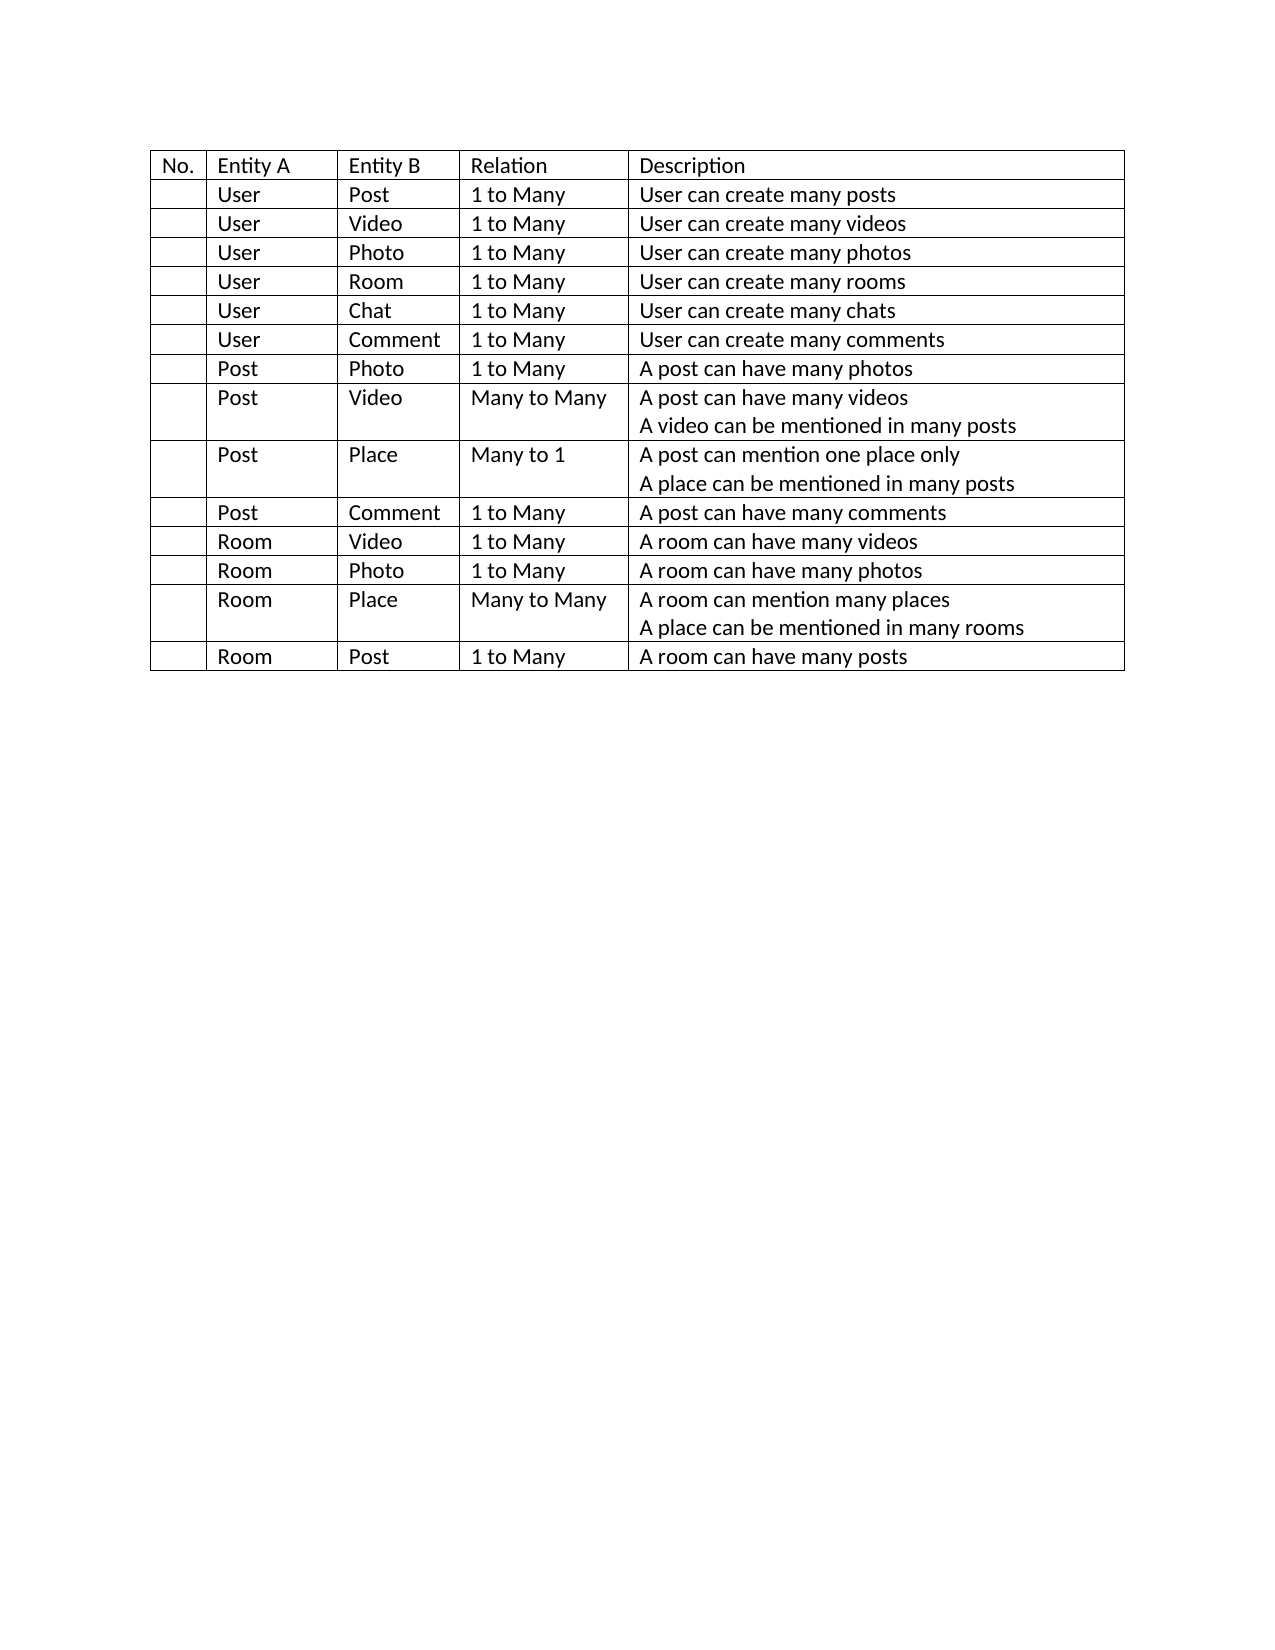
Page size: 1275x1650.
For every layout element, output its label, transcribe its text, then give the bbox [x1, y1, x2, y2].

table_cell Place [338, 585, 459, 641]
table_header No. [151, 151, 206, 179]
table_cell [151, 209, 206, 237]
table_cell [151, 384, 206, 439]
table_cell Comment [338, 498, 459, 526]
table_cell Room [338, 267, 459, 295]
table_cell User can create many videos [629, 209, 1124, 237]
table_cell [151, 325, 206, 353]
table_cell Many to Many [460, 384, 628, 439]
table_cell Post [338, 642, 459, 670]
table_cell User can create many photos [629, 238, 1124, 266]
table_cell A room can have many posts [629, 642, 1124, 670]
table_cell User [207, 325, 337, 353]
table_cell 1 to Many [460, 238, 628, 266]
table_cell Post [207, 384, 337, 439]
table_cell A post can mention one place only A place can be mentioned in many posts [629, 441, 1124, 497]
table_cell Post [207, 498, 337, 526]
table_cell Video [338, 384, 459, 439]
table_cell User can create many rooms [629, 267, 1124, 295]
table_cell 1 to Many [460, 355, 628, 382]
table_cell [151, 527, 206, 555]
table_cell Chat [338, 296, 459, 324]
table_cell [151, 556, 206, 584]
table_cell A room can have many videos [629, 527, 1124, 555]
table_header Relation [460, 151, 628, 179]
table_cell User [207, 209, 337, 237]
table_cell User can create many comments [629, 325, 1124, 353]
table_cell Post [338, 180, 459, 208]
table_cell Place [338, 441, 459, 497]
table_cell Photo [338, 355, 459, 382]
table_cell User [207, 238, 337, 266]
table_header Entity A [207, 151, 337, 179]
table_header Entity B [338, 151, 459, 179]
table_cell Room [207, 585, 337, 641]
table_cell 1 to Many [460, 209, 628, 237]
table_cell [151, 238, 206, 266]
table_cell [151, 441, 206, 497]
table_cell Room [207, 556, 337, 584]
table_cell 1 to Many [460, 325, 628, 353]
table_cell Room [207, 527, 337, 555]
table_cell [151, 180, 206, 208]
table_cell User [207, 296, 337, 324]
table_cell [151, 585, 206, 641]
table_cell 1 to Many [460, 296, 628, 324]
table_cell Video [338, 527, 459, 555]
table_cell 1 to Many [460, 556, 628, 584]
table_cell A room can mention many places A place can be mentioned in many rooms [629, 585, 1124, 641]
table_header Description [629, 151, 1124, 179]
table_cell Room [207, 642, 337, 670]
table_cell A post can have many videos A video can be mentioned in many posts [629, 384, 1124, 439]
table_cell 1 to Many [460, 498, 628, 526]
table_cell Post [207, 441, 337, 497]
table_cell Many to Many [460, 585, 628, 641]
table_cell A room can have many photos [629, 556, 1124, 584]
table_cell Many to 1 [460, 441, 628, 497]
table_cell [151, 642, 206, 670]
table_cell Post [207, 355, 337, 382]
table_cell A post can have many comments [629, 498, 1124, 526]
table_cell User [207, 180, 337, 208]
table_cell Video [338, 209, 459, 237]
table_cell 1 to Many [460, 267, 628, 295]
table_cell [151, 267, 206, 295]
table_cell 1 to Many [460, 180, 628, 208]
table_cell [151, 296, 206, 324]
table_cell User can create many chats [629, 296, 1124, 324]
table_cell [151, 498, 206, 526]
table_cell 1 to Many [460, 642, 628, 670]
table_cell User can create many posts [629, 180, 1124, 208]
table_cell A post can have many photos [629, 355, 1124, 382]
table_cell Photo [338, 556, 459, 584]
table_cell Photo [338, 238, 459, 266]
table_cell [151, 355, 206, 382]
table_cell Comment [338, 325, 459, 353]
table_cell User [207, 267, 337, 295]
table_cell 1 to Many [460, 527, 628, 555]
